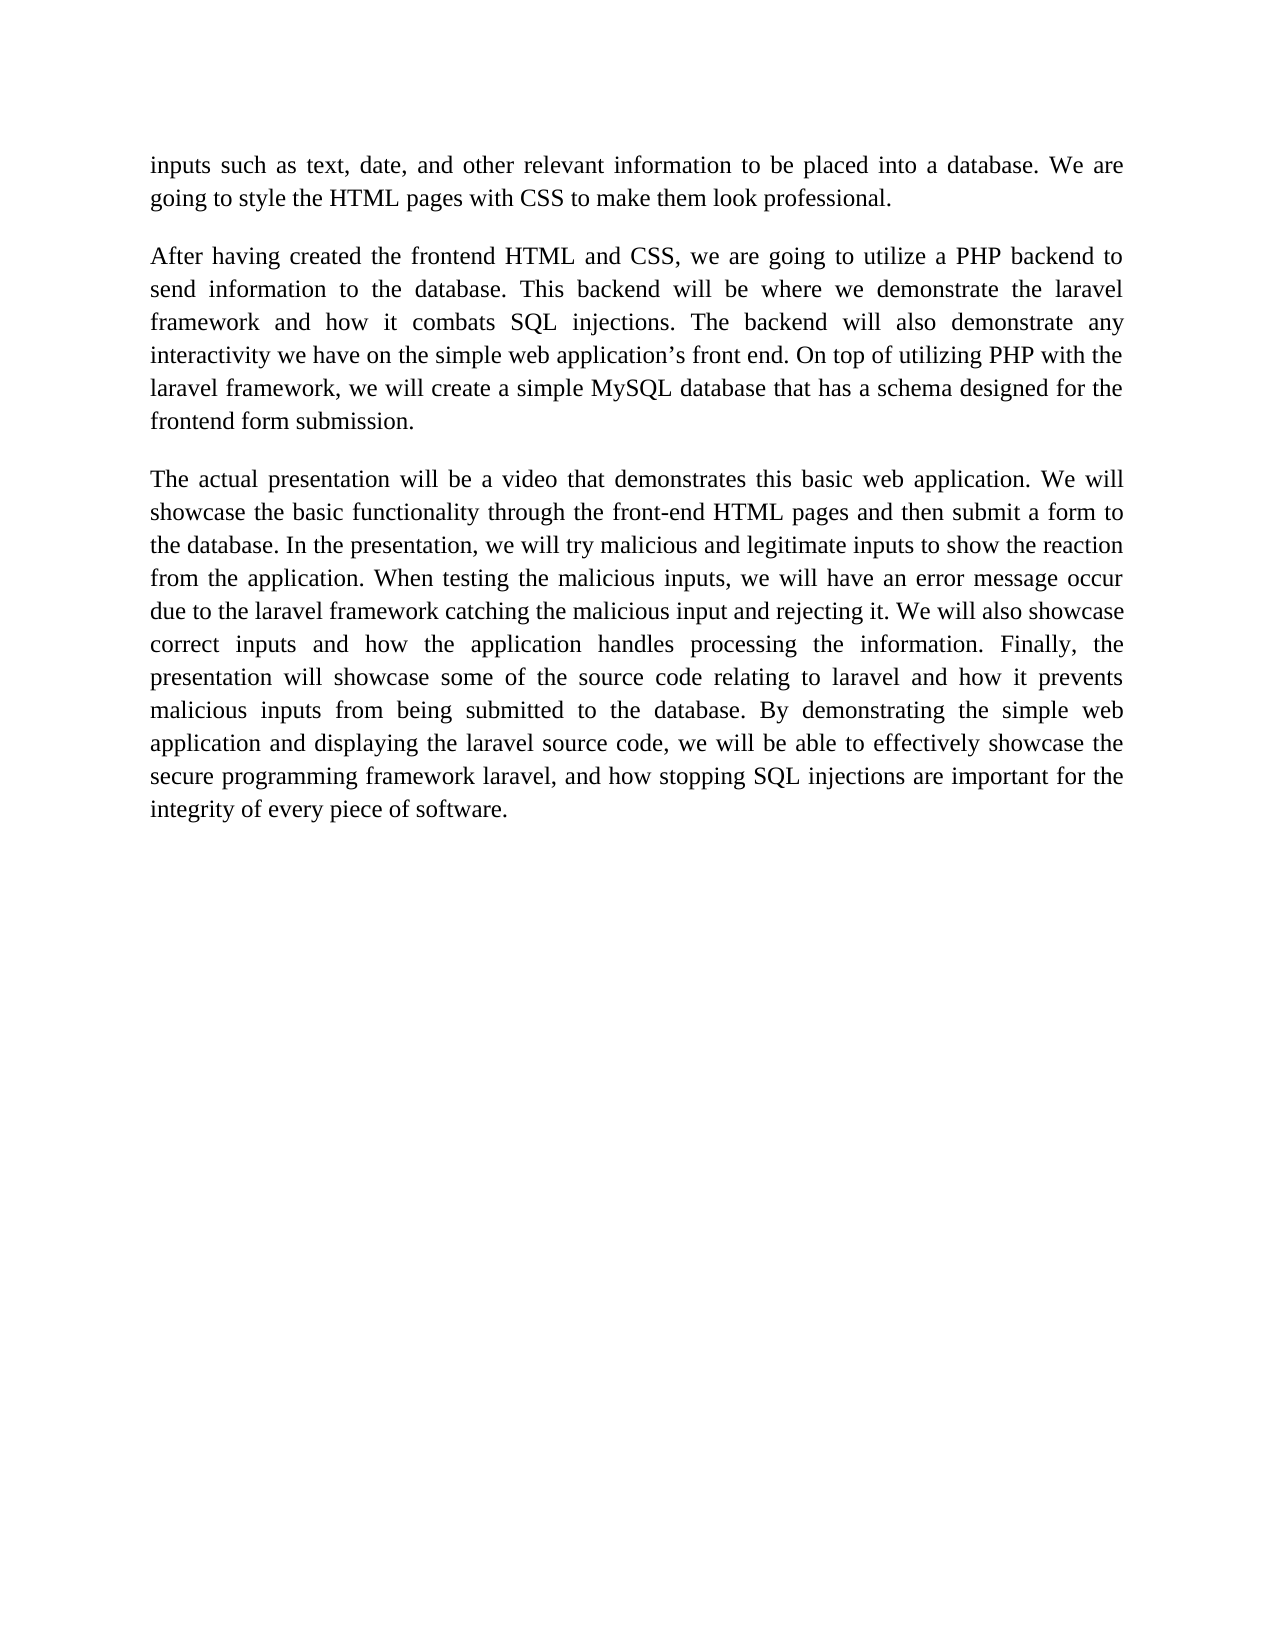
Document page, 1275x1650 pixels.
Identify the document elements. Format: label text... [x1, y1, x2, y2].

text The actual presentation will be a video that demonstrates this basic web application. We will showcase the basic functionality through the front-end HTML pages and then submit a form to the database. In the presentation, we will try malicious and legitimate inputs to show the reaction from the application. When testing the malicious inputs, we will have an error message occur due to the laravel framework catching the malicious input and rejecting it. We will also showcase correct inputs and how the application handles processing the information. Finally, the presentation will showcase some of the source code relating to laravel and how it prevents malicious inputs from being submitted to the database. By demonstrating the simple web application and displaying the laravel source code, we will be able to effectively showcase the secure programming framework laravel, and how stopping SQL injections are important for the integrity of every piece of software. [150, 464, 1125, 823]
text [150, 150, 1125, 212]
text After having created the frontend HTML and CSS, we are going to utilize a PHP backend to send information to the database. This backend will be where we demonstrate the laravel framework and how it combats SQL injections. The backend will also demonstrate any interactivity we have on the simple web application’s front end. On top of utilizing PHP with the laravel framework, we will create a simple MySQL database that has a schema designed for the frontend form submission. [150, 241, 1125, 435]
